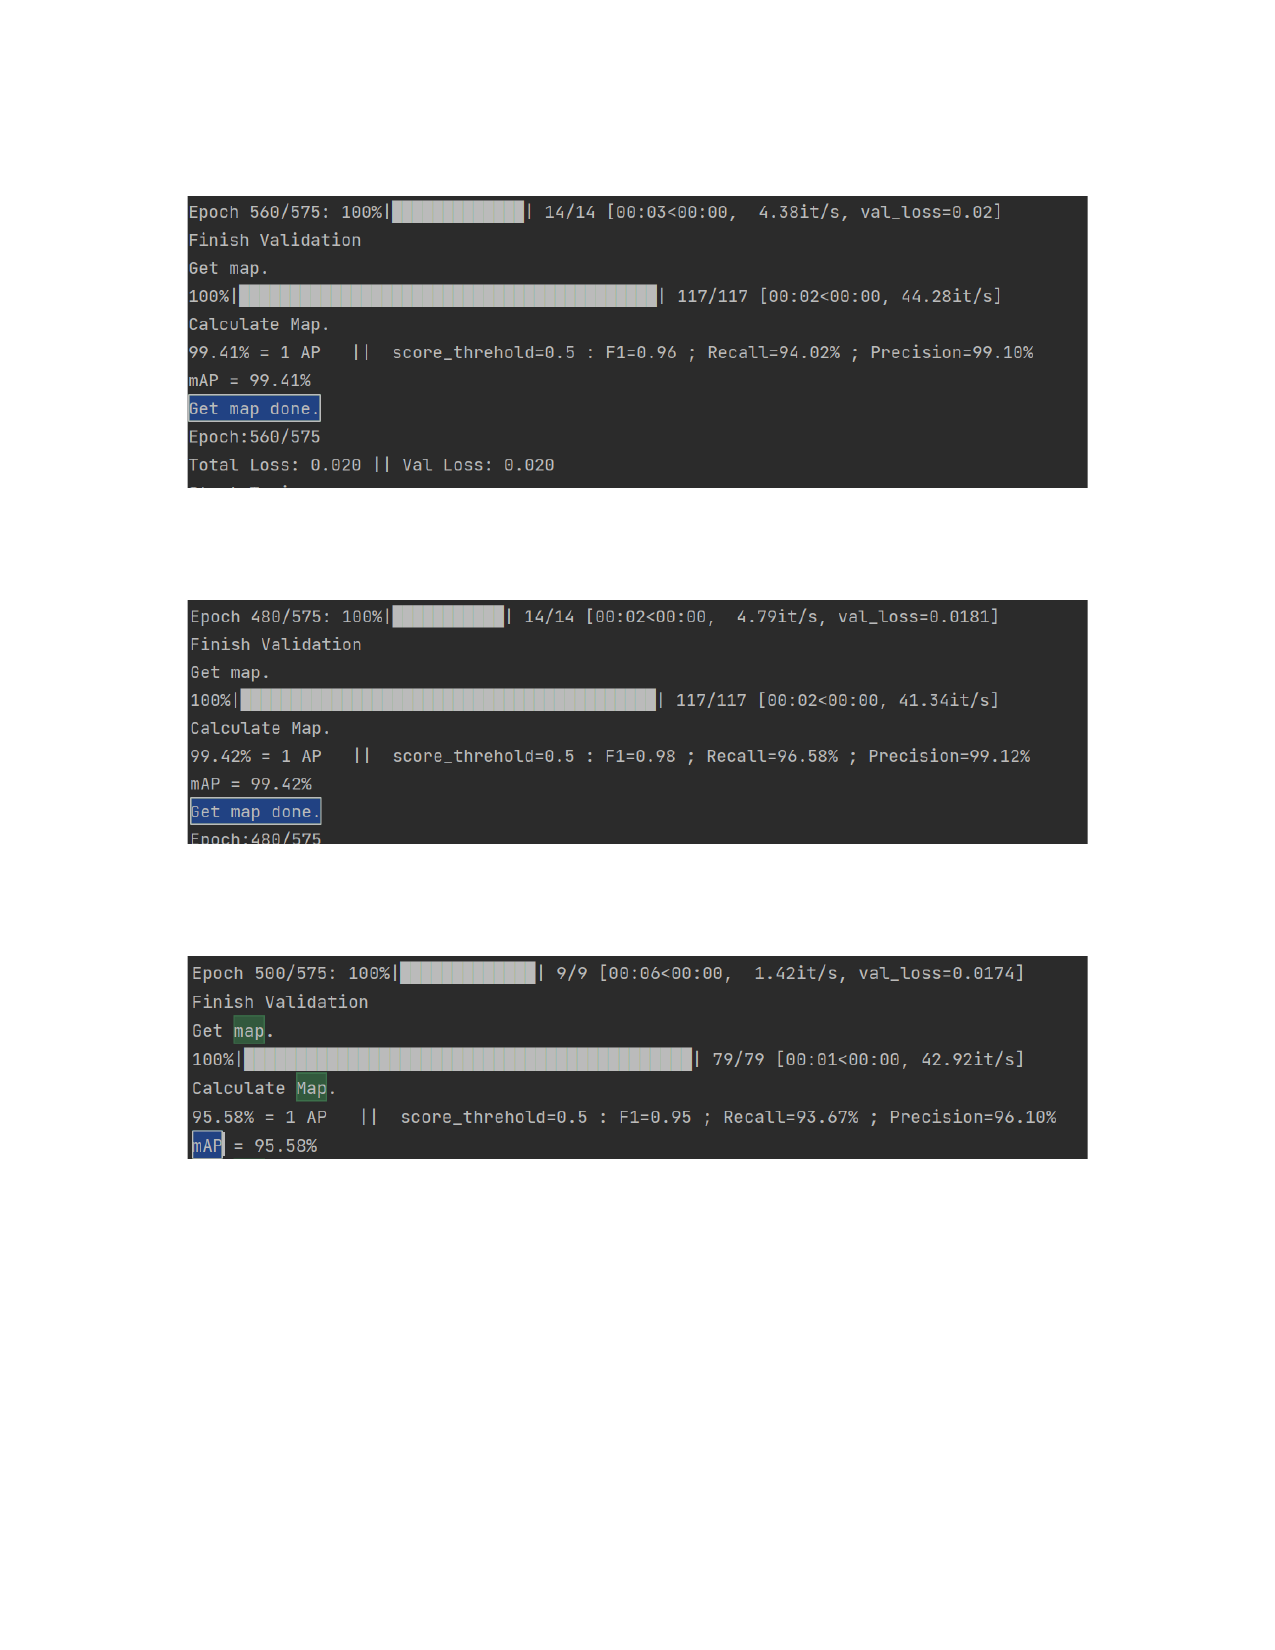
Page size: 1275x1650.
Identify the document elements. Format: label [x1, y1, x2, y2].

picture [187, 956, 1088, 1159]
picture [187, 600, 1088, 844]
picture [187, 196, 1088, 488]
